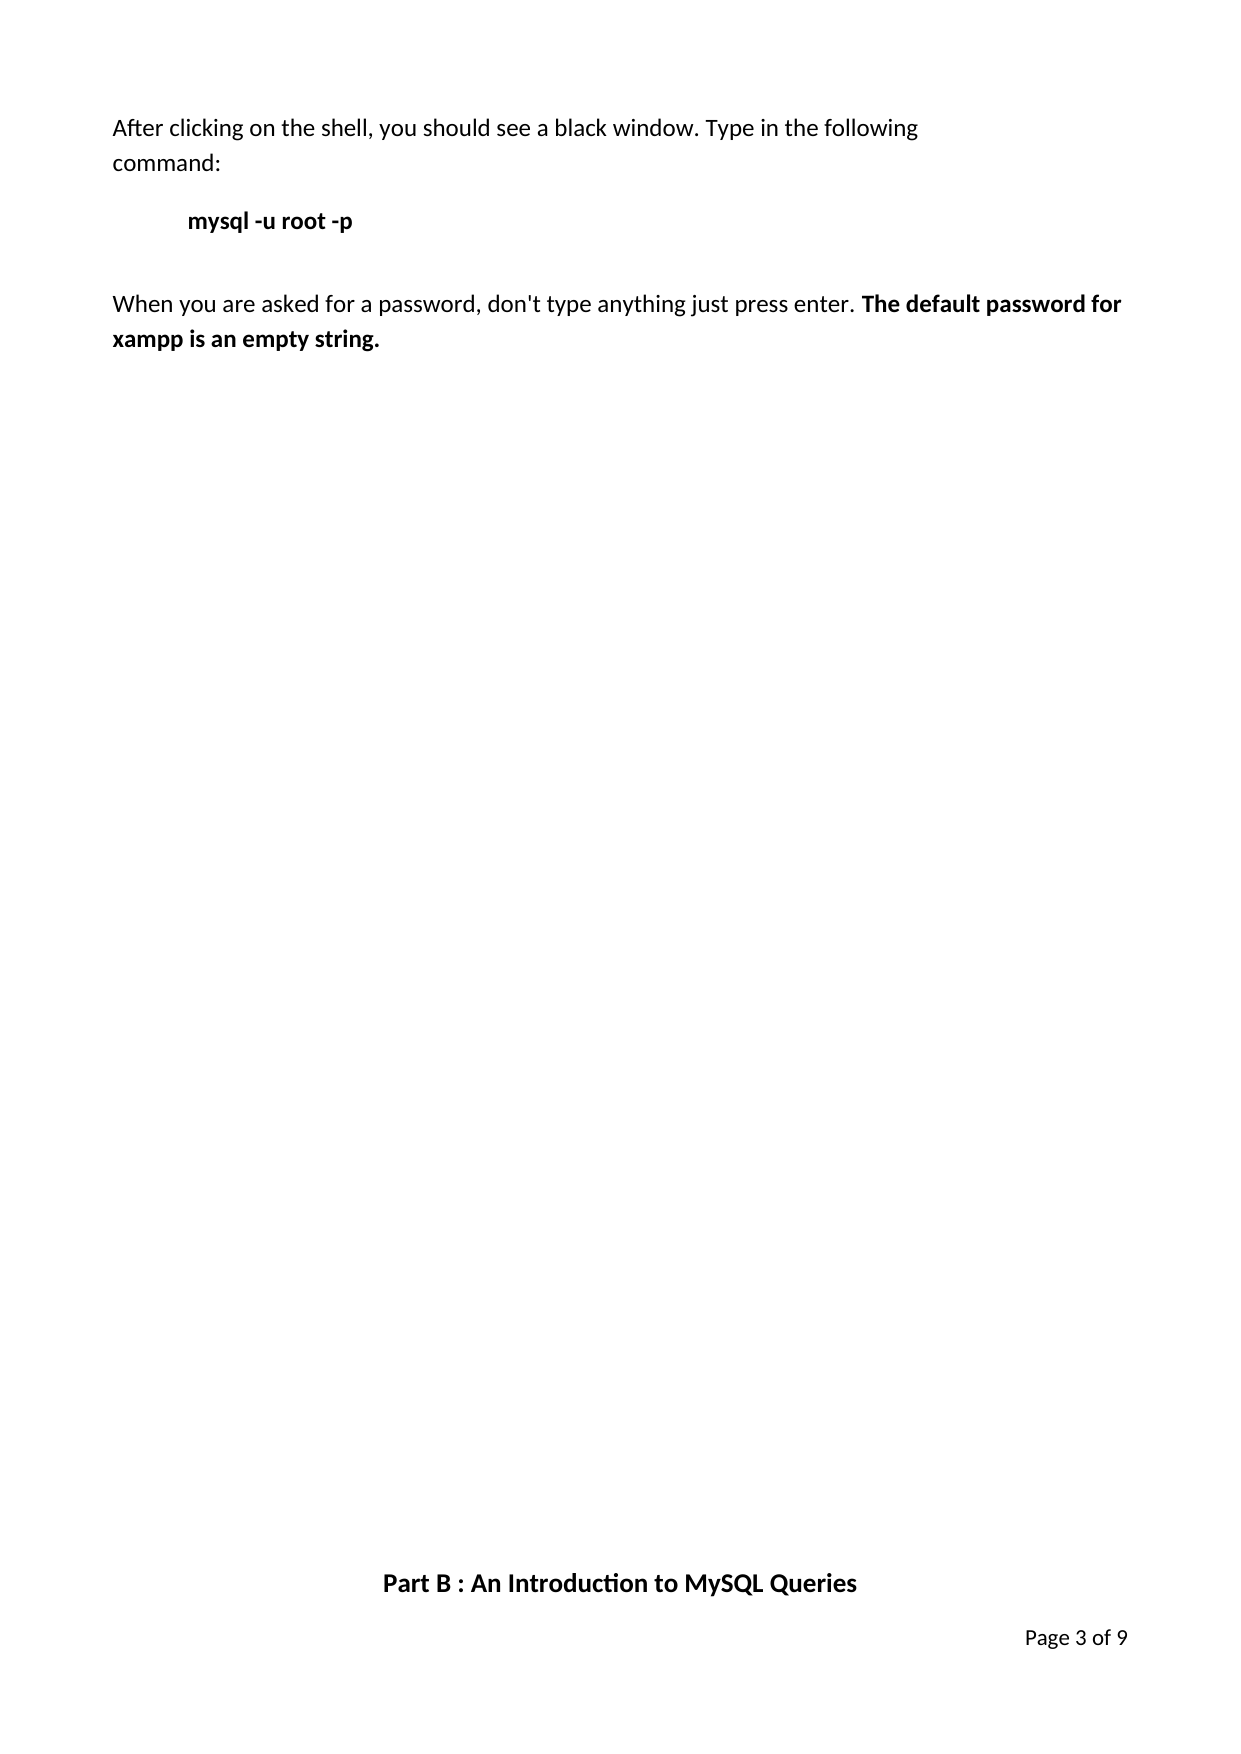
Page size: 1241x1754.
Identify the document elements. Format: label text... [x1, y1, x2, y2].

text When you are asked for a password, don't type anything just press enter. The default password for xampp is an empty string. [112, 288, 1128, 354]
text After clicking on the shell, you should see a black window. Type in the following command: [112, 112, 1035, 178]
text mysql -u root -p [112, 205, 1128, 236]
text Part B : An Introduction to MySQL Queries [112, 1566, 1128, 1599]
